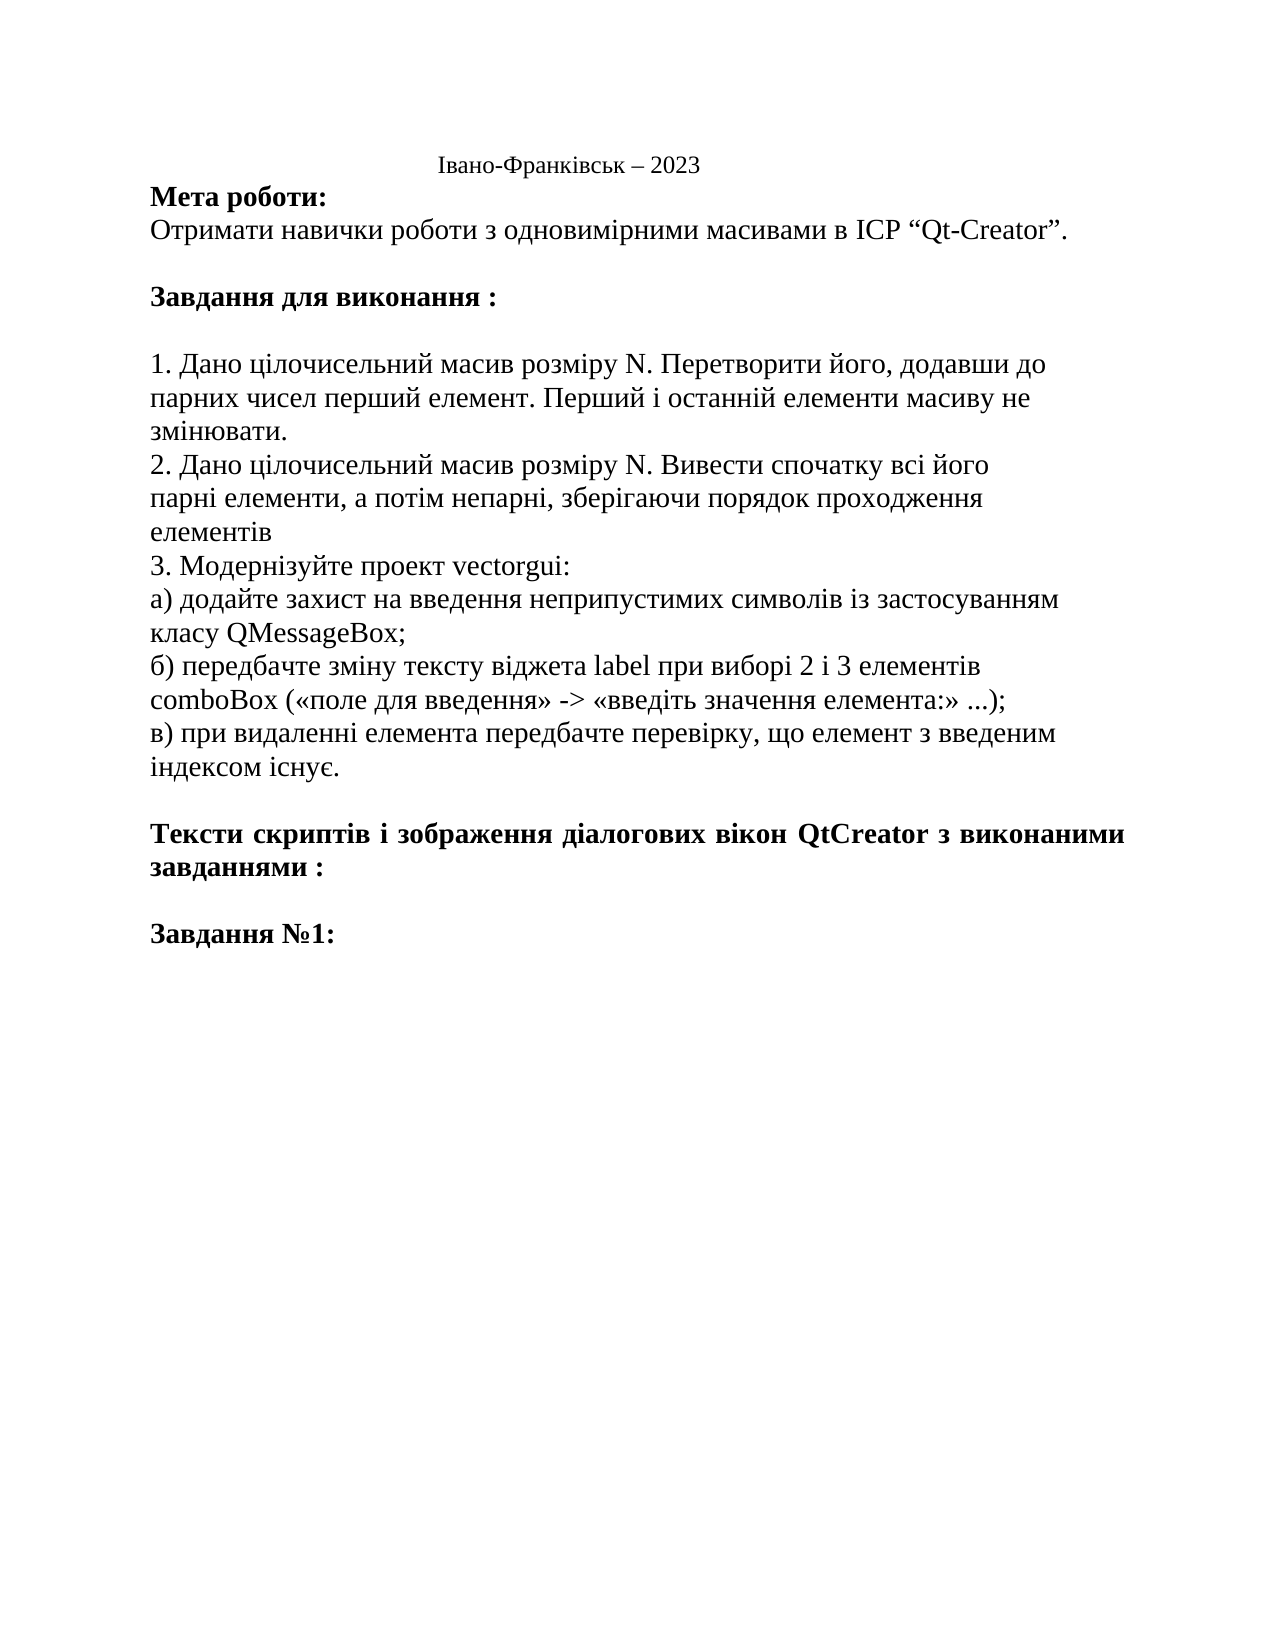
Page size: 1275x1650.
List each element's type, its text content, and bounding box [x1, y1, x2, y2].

text парні елементи, а потім непарні, зберігаючи порядок проходження [150, 481, 1125, 514]
text Івано-Франківськ – 2023 [150, 150, 1125, 179]
text парних чисел перший елемент. Перший і останній елементи масиву не [150, 380, 1125, 413]
text елементів [150, 514, 1125, 548]
text Отримати навички роботи з одновимірними масивами в ICP “Qt-Creator”. [150, 212, 1125, 246]
text змінювати. [150, 413, 1125, 447]
text а) додайте захист на введення неприпустимих символів із застосуванням [150, 581, 1125, 615]
text Завдання для виконання : [150, 279, 1125, 313]
text б) передбачте зміну тексту віджета label при виборі 2 і 3 елементів [150, 648, 1125, 682]
text 1. Дано цілочисельний масив розміру N. Перетворити його, додавши до [150, 346, 1125, 380]
text індексом існує. [150, 749, 1125, 782]
text Тексти скриптів і зображення діалогових вікон QtCreator з виконаними завданнями : [150, 816, 1125, 883]
text класу QMessageBox; [150, 615, 1125, 648]
text Мета роботи: [150, 179, 1125, 212]
text comboBox («поле для введення» -> «введіть значення елемента:» ...); [150, 682, 1125, 715]
text Завдання №1: [150, 917, 1125, 950]
text 3. Модернізуйте проект vectorgui: [150, 548, 1125, 581]
text 2. Дано цілочисельний масив розміру N. Вивести спочатку всі його [150, 447, 1125, 481]
text в) при видаленні елемента передбачте перевірку, що елемент з введеним [150, 715, 1125, 749]
